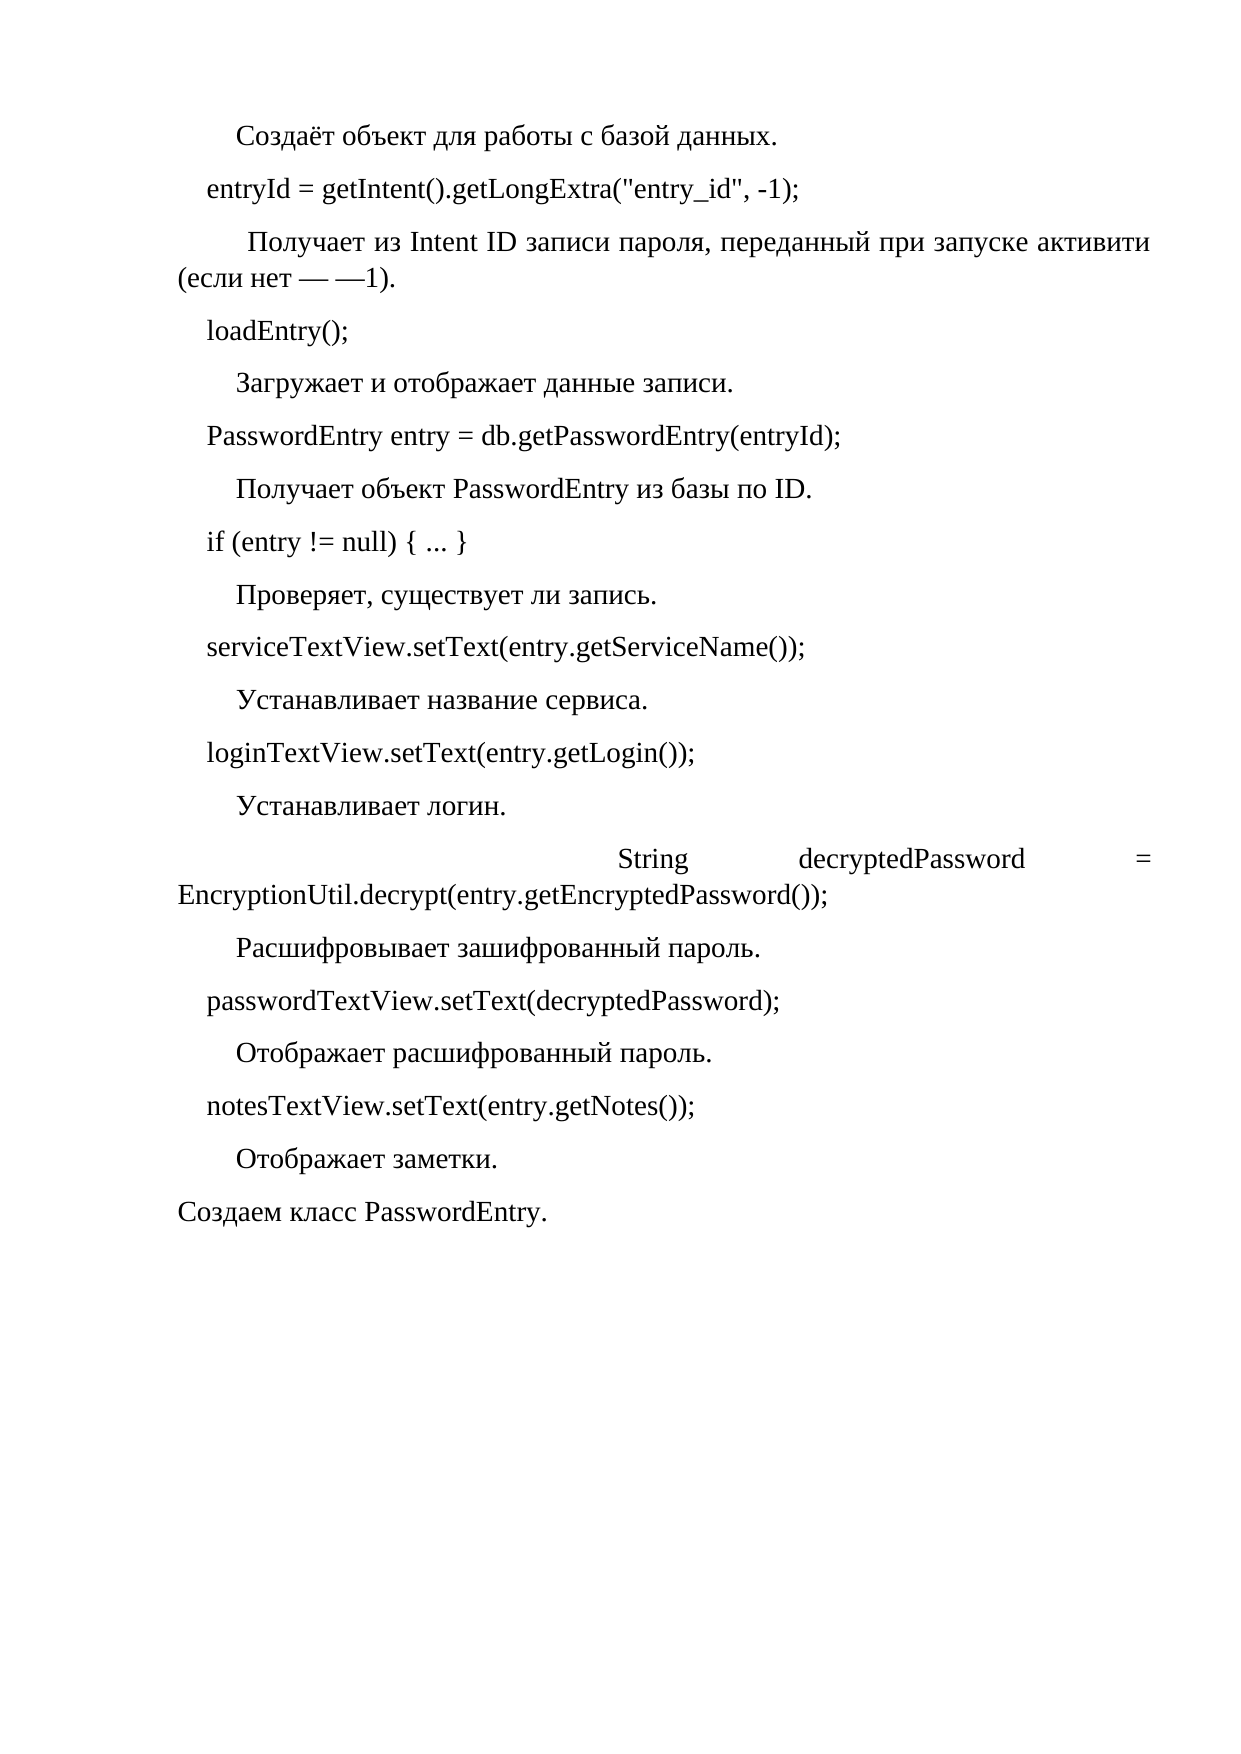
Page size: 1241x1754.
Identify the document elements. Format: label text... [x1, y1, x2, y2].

text loginTextView.setText(entry.getLogin()); [177, 735, 1152, 769]
text Отображает расшифрованный пароль. [177, 1035, 1152, 1069]
text Устанавливает название сервиса. [177, 682, 1152, 716]
text Создаем класс PasswordEntry. [177, 1194, 1152, 1227]
text notesTextView.setText(entry.getNotes()); [177, 1088, 1152, 1122]
text PasswordEntry entry = db.getPasswordEntry(entryId); [177, 418, 1152, 452]
text if (entry != null) { ... } [177, 524, 1152, 557]
text loadEntry(); [177, 313, 1152, 346]
text Получает из Intent ID записи пароля, переданный при запуске активити (если нет — —1). [177, 224, 1152, 293]
text Проверяет, существует ли запись. [177, 577, 1152, 610]
text Устанавливает логин. [177, 788, 1152, 822]
text entryId = getIntent().getLongExtra("entry_id", -1); [177, 171, 1152, 204]
text serviceTextView.setText(entry.getServiceName()); [177, 629, 1152, 663]
text Отображает заметки. [177, 1141, 1152, 1174]
text passwordTextView.setText(decryptedPassword); [177, 983, 1152, 1016]
text Создаёт объект для работы с базой данных. [177, 118, 1152, 152]
text String decryptedPassword = EncryptionUtil.decrypt(entry.getEncryptedPassword()); [177, 841, 1152, 911]
text Загружает и отображает данные записи. [177, 366, 1152, 399]
text Расшифровывает зашифрованный пароль. [177, 930, 1152, 963]
text Получает объект PasswordEntry из базы по ID. [177, 471, 1152, 505]
